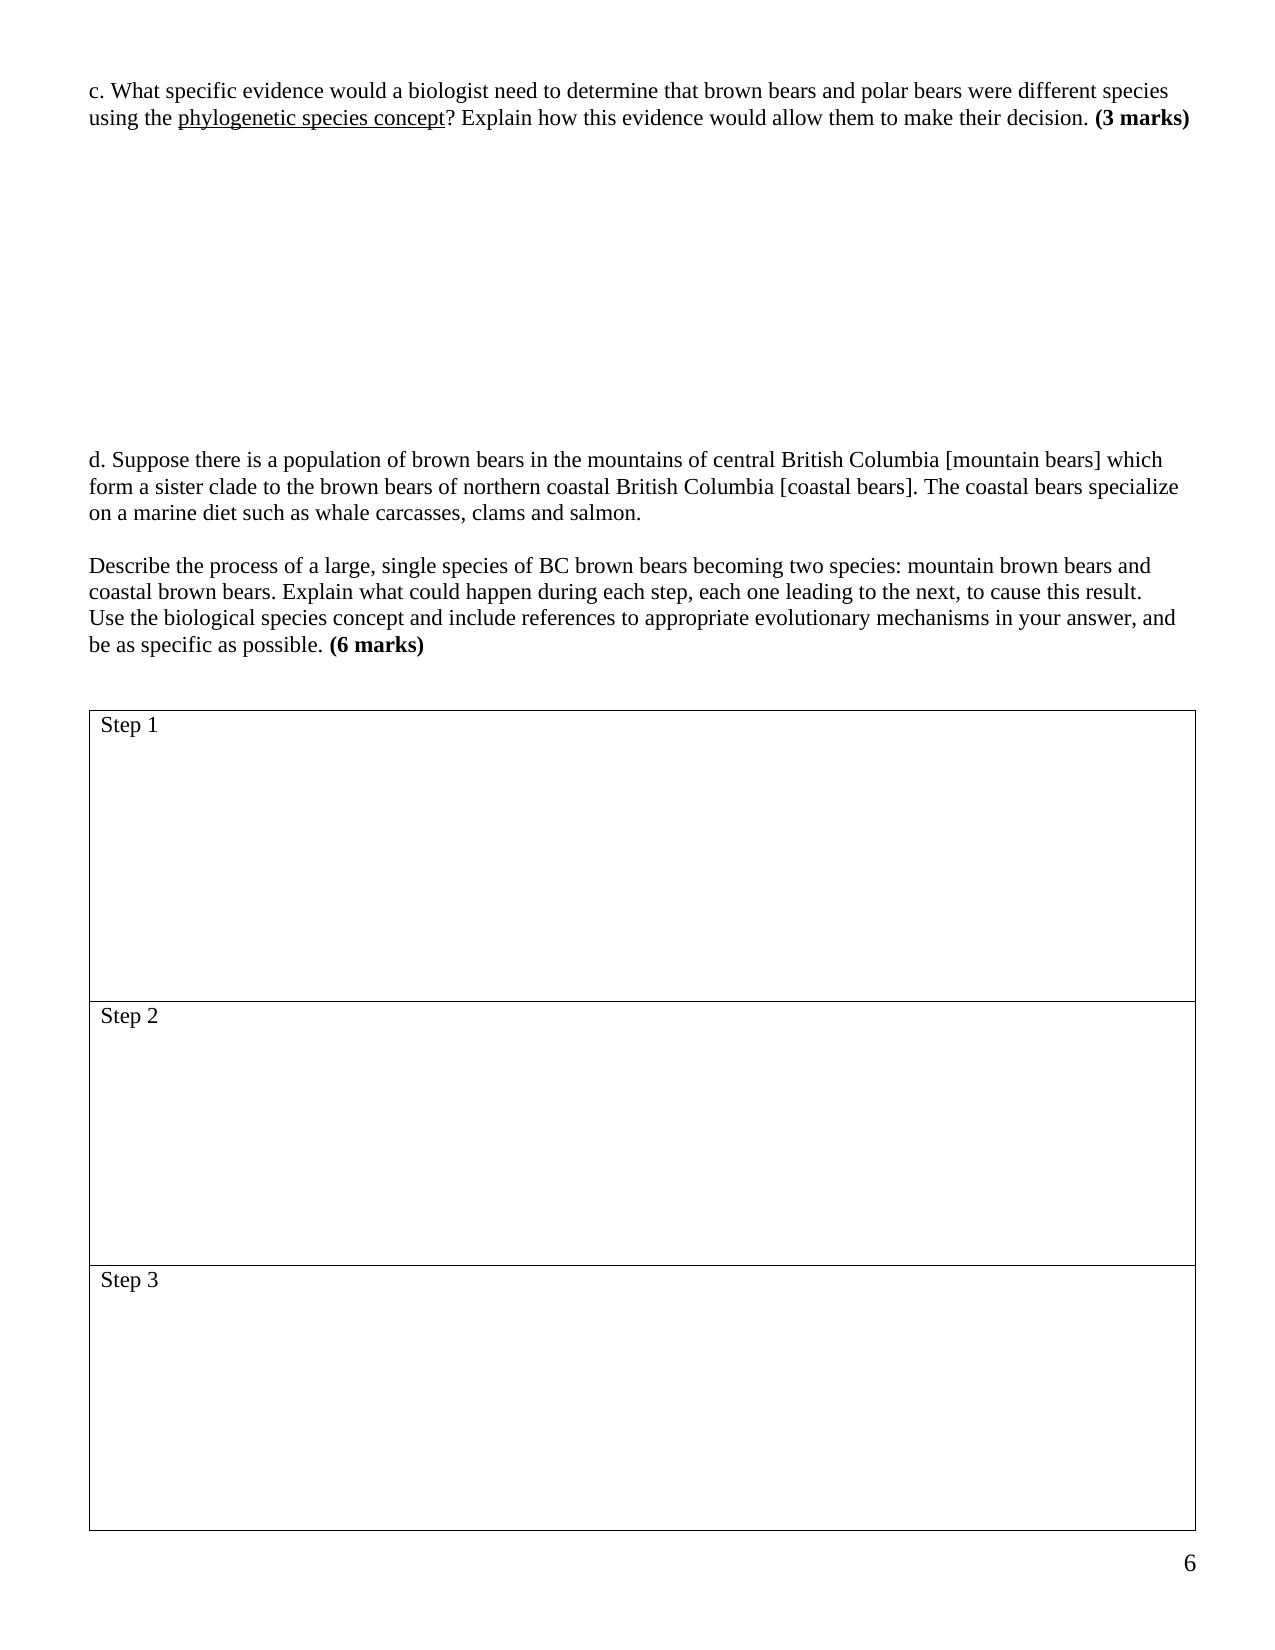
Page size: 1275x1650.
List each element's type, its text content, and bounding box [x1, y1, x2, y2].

table_cell Step 3 [90, 1266, 1195, 1530]
text c. What specific evidence would a biologist need to determine that brown bears and polar bears were different species using the phylogenetic species concept? Explain how this evidence would allow them to make their decision. (3 marks) [89, 77, 1196, 130]
table_cell Step 2 [90, 1002, 1195, 1265]
table_header Step 1 [90, 711, 1195, 1001]
text d. Suppose there is a population of brown bears in the mountains of central British Columbia [mountain bears] which form a sister clade to the brown bears of northern coastal British Columbia [coastal bears]. The coastal bears specialize on a marine diet such as whale carcasses, clams and salmon. [89, 446, 1196, 525]
text Use the biological species concept and include references to appropriate evolutionary mechanisms in your answer, and be as specific as possible. (6 marks) [89, 604, 1196, 657]
text Describe the process of a large, single species of BC brown bears becoming two species: mountain brown bears and coastal brown bears. Explain what could happen during each step, each one leading to the next, to cause this result. [89, 552, 1196, 604]
